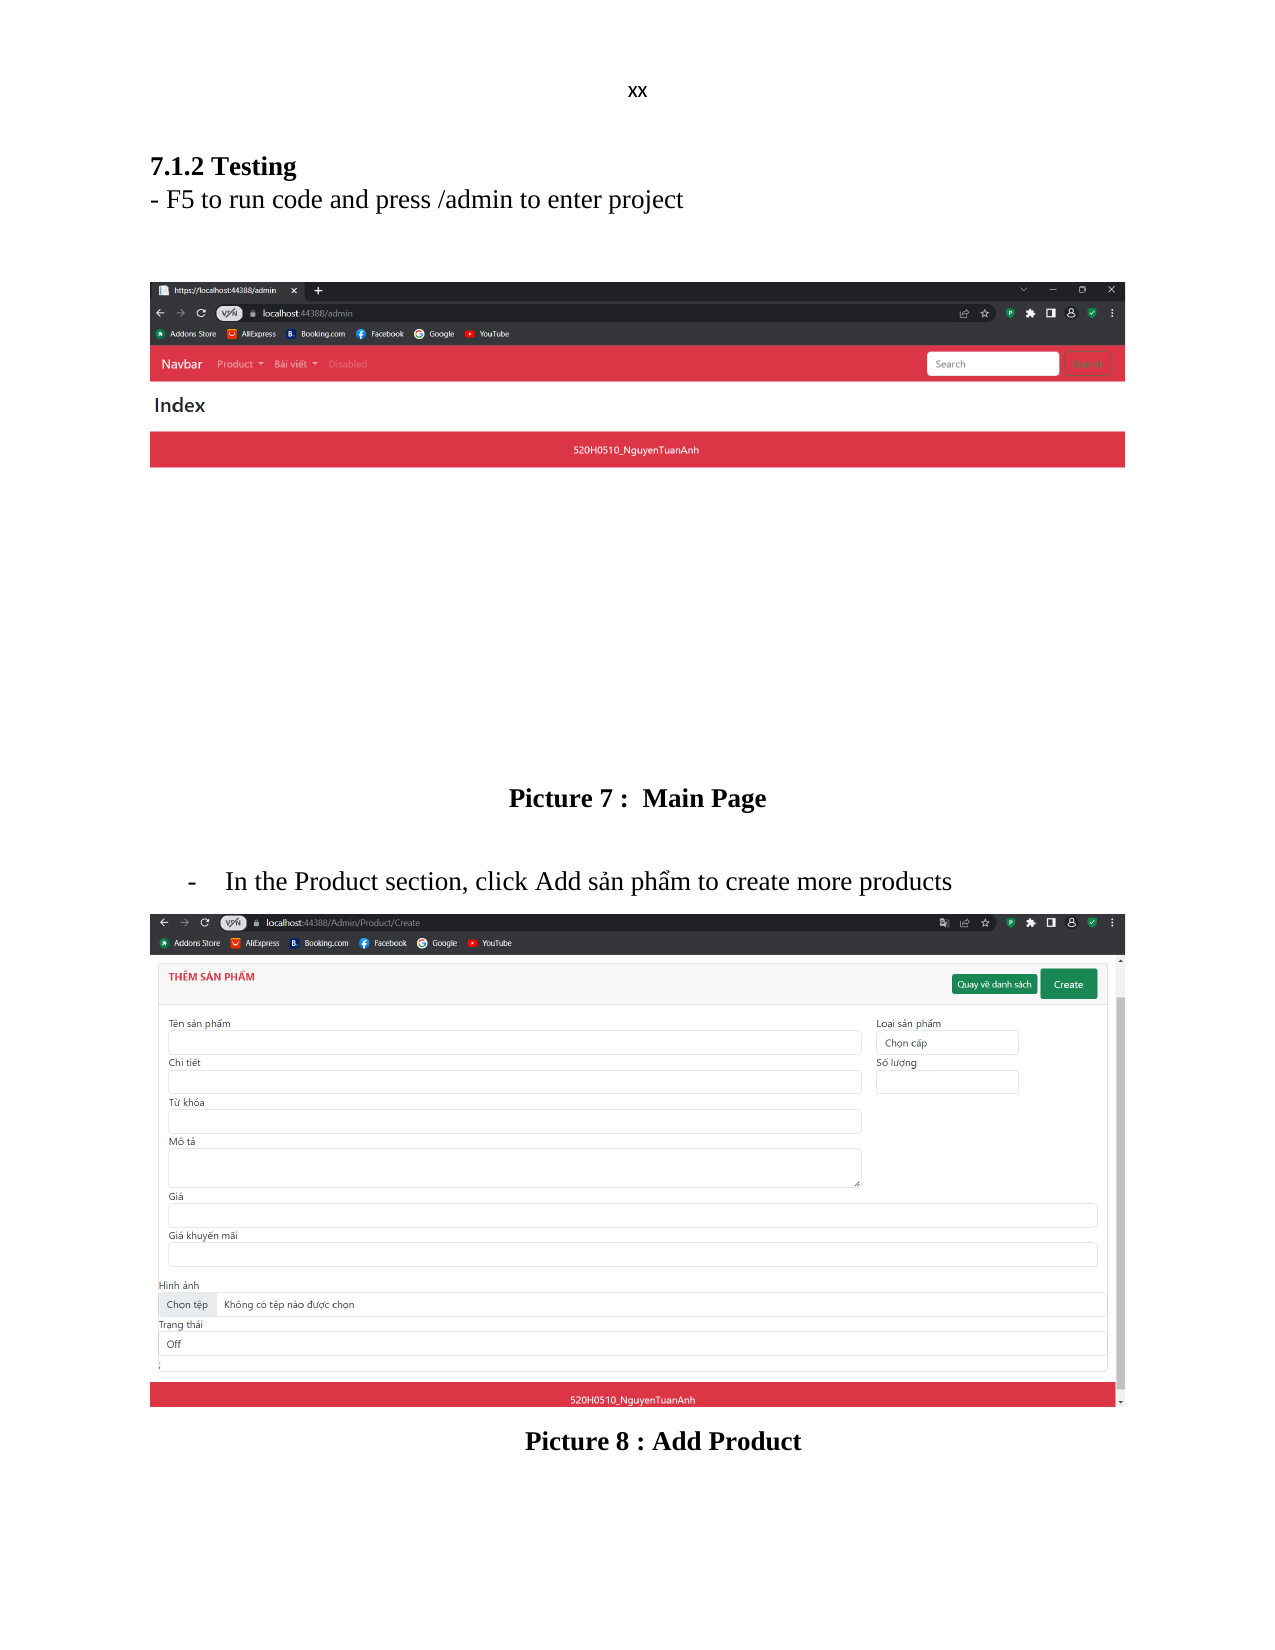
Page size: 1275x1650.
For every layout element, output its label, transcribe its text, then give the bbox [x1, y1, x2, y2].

picture [150, 914, 1125, 1407]
text - F5 to run code and press /admin to enter project [150, 183, 1125, 214]
subtitle Picture 7 : Main Page [150, 782, 1125, 813]
list In the Product section, click Add sản phẩm to create more products [187, 865, 1125, 896]
picture [150, 282, 1125, 764]
subtitle 7.1.2 Testing [150, 150, 1125, 181]
list Picture 8 : Add Product [450, 1425, 1125, 1456]
